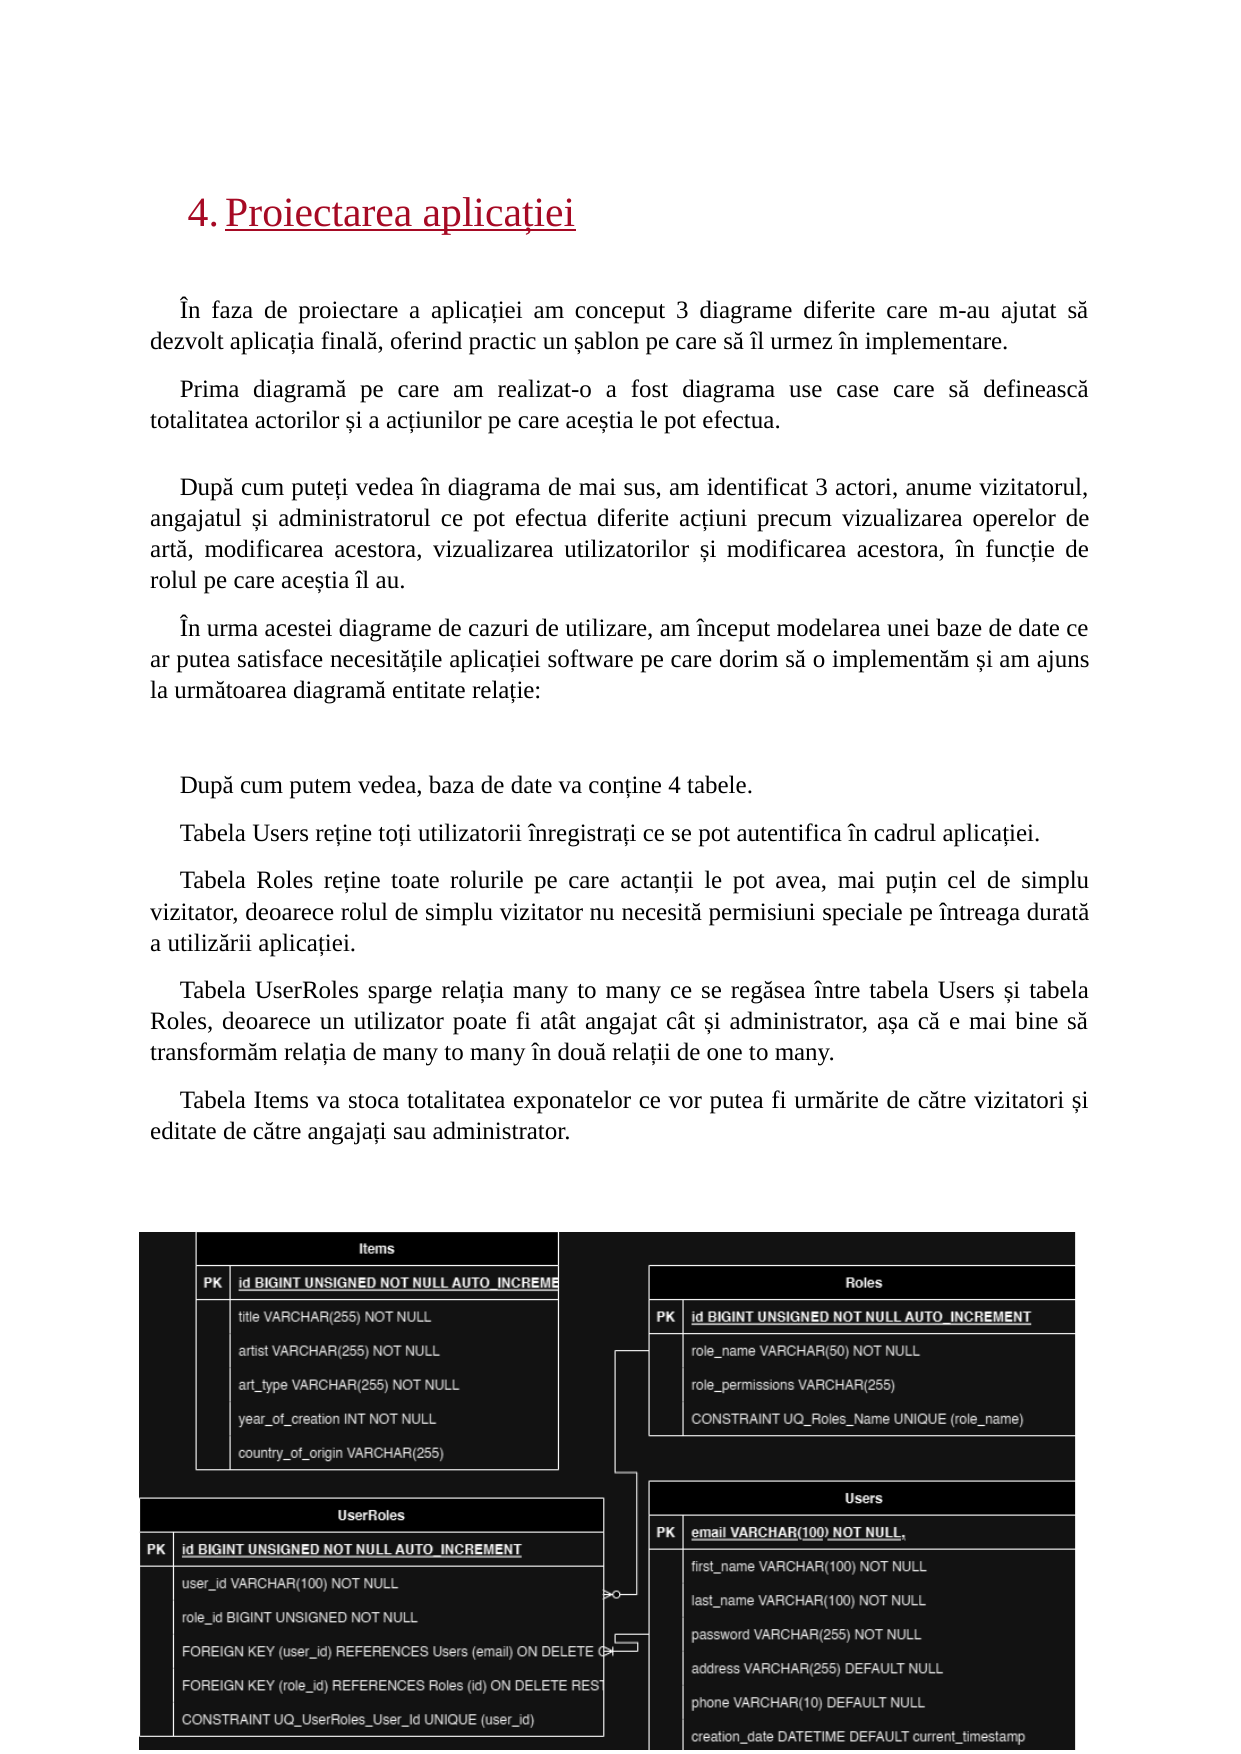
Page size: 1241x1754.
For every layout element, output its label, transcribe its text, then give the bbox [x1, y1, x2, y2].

picture [139, 1232, 1077, 1750]
text În urma acestei diagrame de cazuri de utilizare, am început modelarea unei baze de date ce ar putea satisface necesitățile aplicației software pe care dorim să o implementăm și am ajuns la următoarea diagramă entitate relație: [150, 613, 1090, 703]
text Tabela Roles reține toate rolurile pe care actanții le pot avea, mai puțin cel de simplu vizitator, deoarece rolul de simplu vizitator nu necesită permisiuni speciale pe întreaga durată a utilizării aplicației. [150, 866, 1090, 956]
text După cum putem vedea, baza de date va conține 4 tabele. [150, 770, 1090, 799]
text În faza de proiectare a aplicației am conceput 3 diagrame diferite care m-au ajutat să dezvolt aplicația finală, oferind practic un șablon pe care să îl urmez în implementare. [150, 295, 1090, 355]
text Tabela Users reține toți utilizatorii înregistrați ce se pot autentifica în cadrul aplicației. [150, 818, 1090, 847]
text Tabela Items va stoca totalitatea exponatelor ce vor putea fi urmărite de către vizitatori și editate de către angajați sau administrator. [150, 1085, 1090, 1145]
text Tabela UserRoles sparge relația many to many ce se regăsea între tabela Users și tabela Roles, deoarece un utilizator poate fi atât angajat cât și administrator, așa că e mai bine să transformăm relația de many to many în două relații de one to many. [150, 975, 1090, 1066]
text După cum puteți vedea în diagrama de mai sus, am identificat 3 actori, anume vizitatorul, angajatul și administratorul ce pot efectua diferite acțiuni precum vizualizarea operelor de artă, modificarea acestora, vizualizarea utilizatorilor și modificarea acestora, în funcție de rolul pe care aceștia îl au. [150, 472, 1090, 594]
text Prima diagramă pe care am realizat-o a fost diagrama use case care să definească totalitatea actorilor și a acțiunilor pe care aceștia le pot efectua. [150, 374, 1090, 434]
subtitle Proiectarea aplicației [187, 187, 1090, 235]
